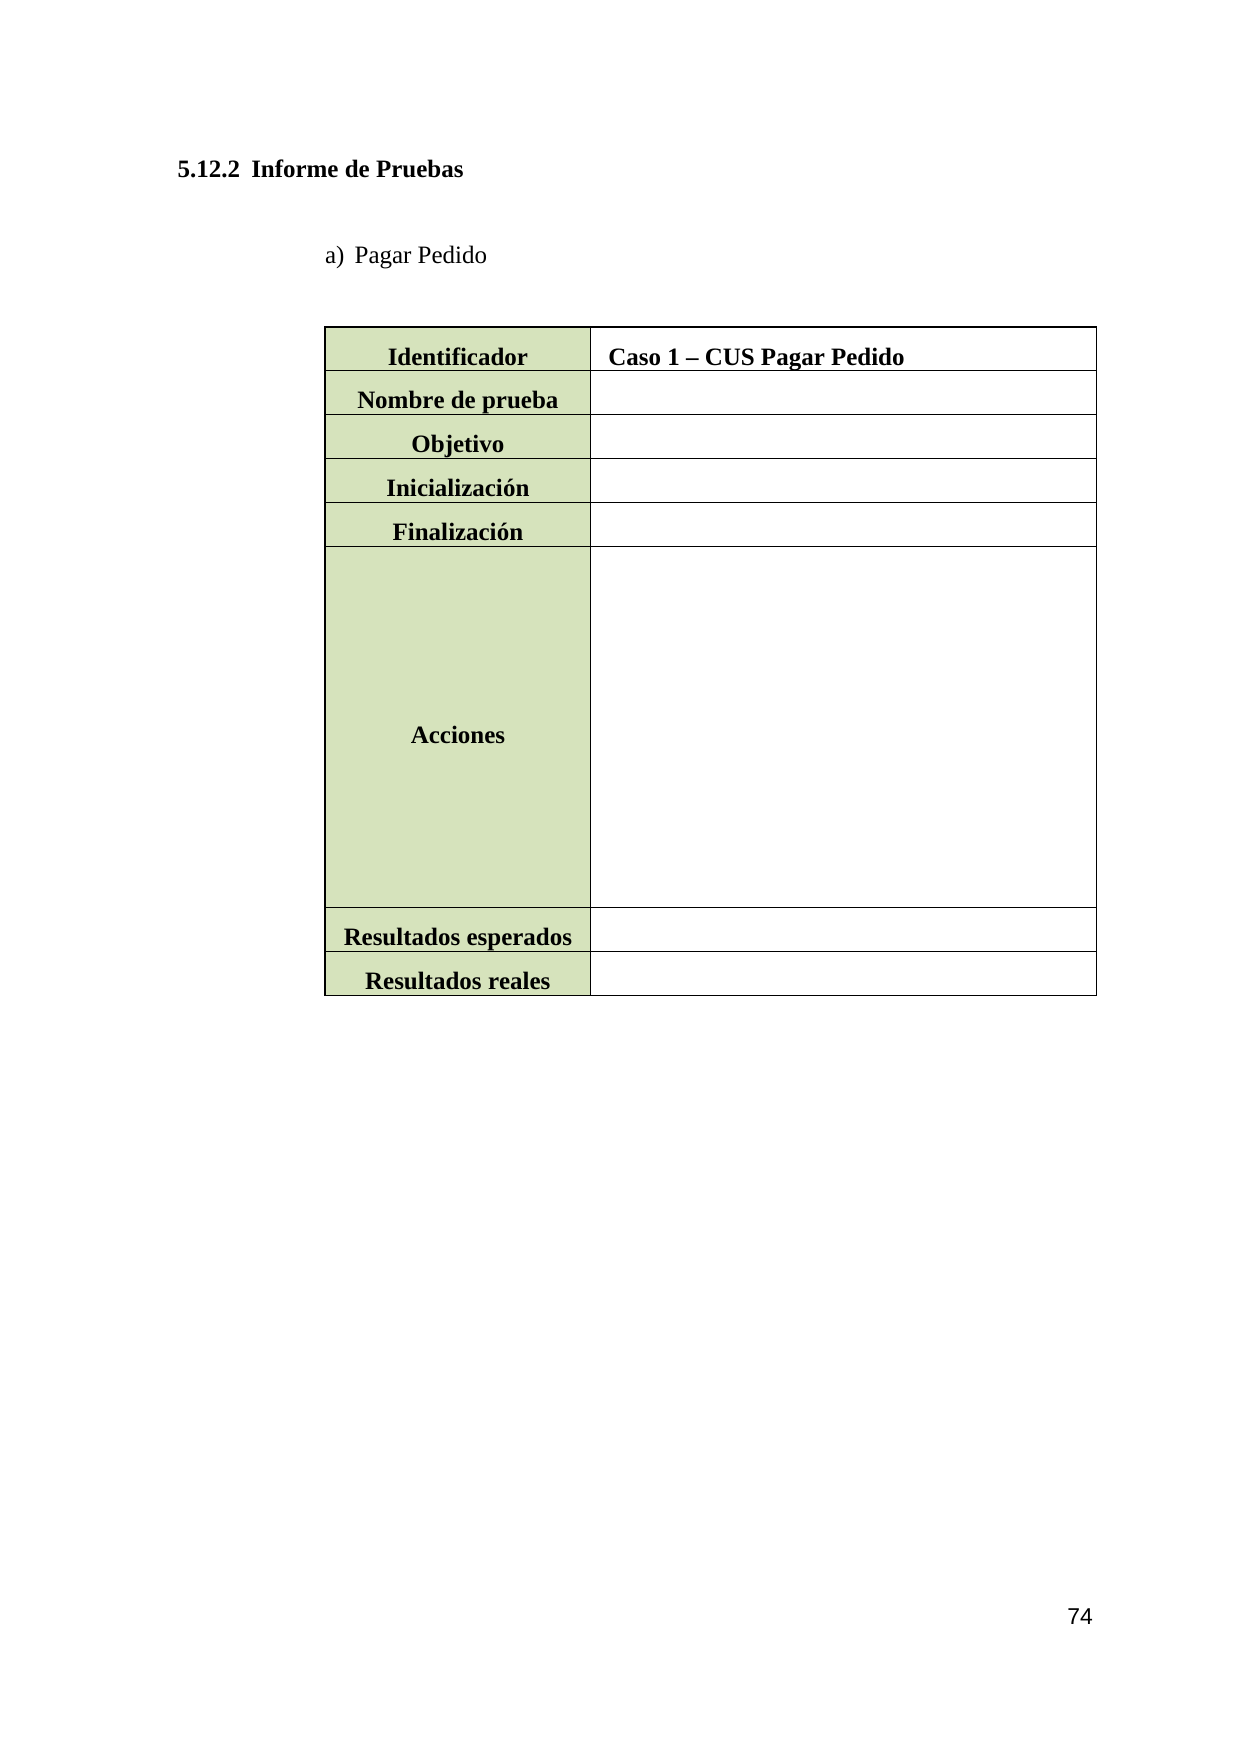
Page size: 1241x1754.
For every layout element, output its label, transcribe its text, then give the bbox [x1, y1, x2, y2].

table_cell [591, 459, 1096, 502]
table_cell Inicialización [326, 459, 590, 502]
table_cell Acciones [326, 547, 590, 907]
table_cell Nombre de prueba [326, 371, 590, 414]
table_cell [591, 415, 1096, 458]
table_cell [591, 547, 1096, 907]
table_cell Objetivo [326, 415, 590, 458]
list a) Pagar Pedido [325, 240, 1092, 269]
table_cell [591, 952, 1096, 995]
table_cell Finalización [326, 503, 590, 546]
table_cell Resultados reales [326, 952, 590, 995]
table_cell [591, 371, 1096, 414]
table_header Caso 1 – CUS Pagar Pedido [591, 328, 1096, 370]
table_header Identificador [326, 328, 590, 370]
table_cell [591, 503, 1096, 546]
table_cell Resultados esperados [326, 908, 590, 951]
text Informe de Pruebas [177, 154, 1092, 183]
table_cell [591, 908, 1096, 951]
